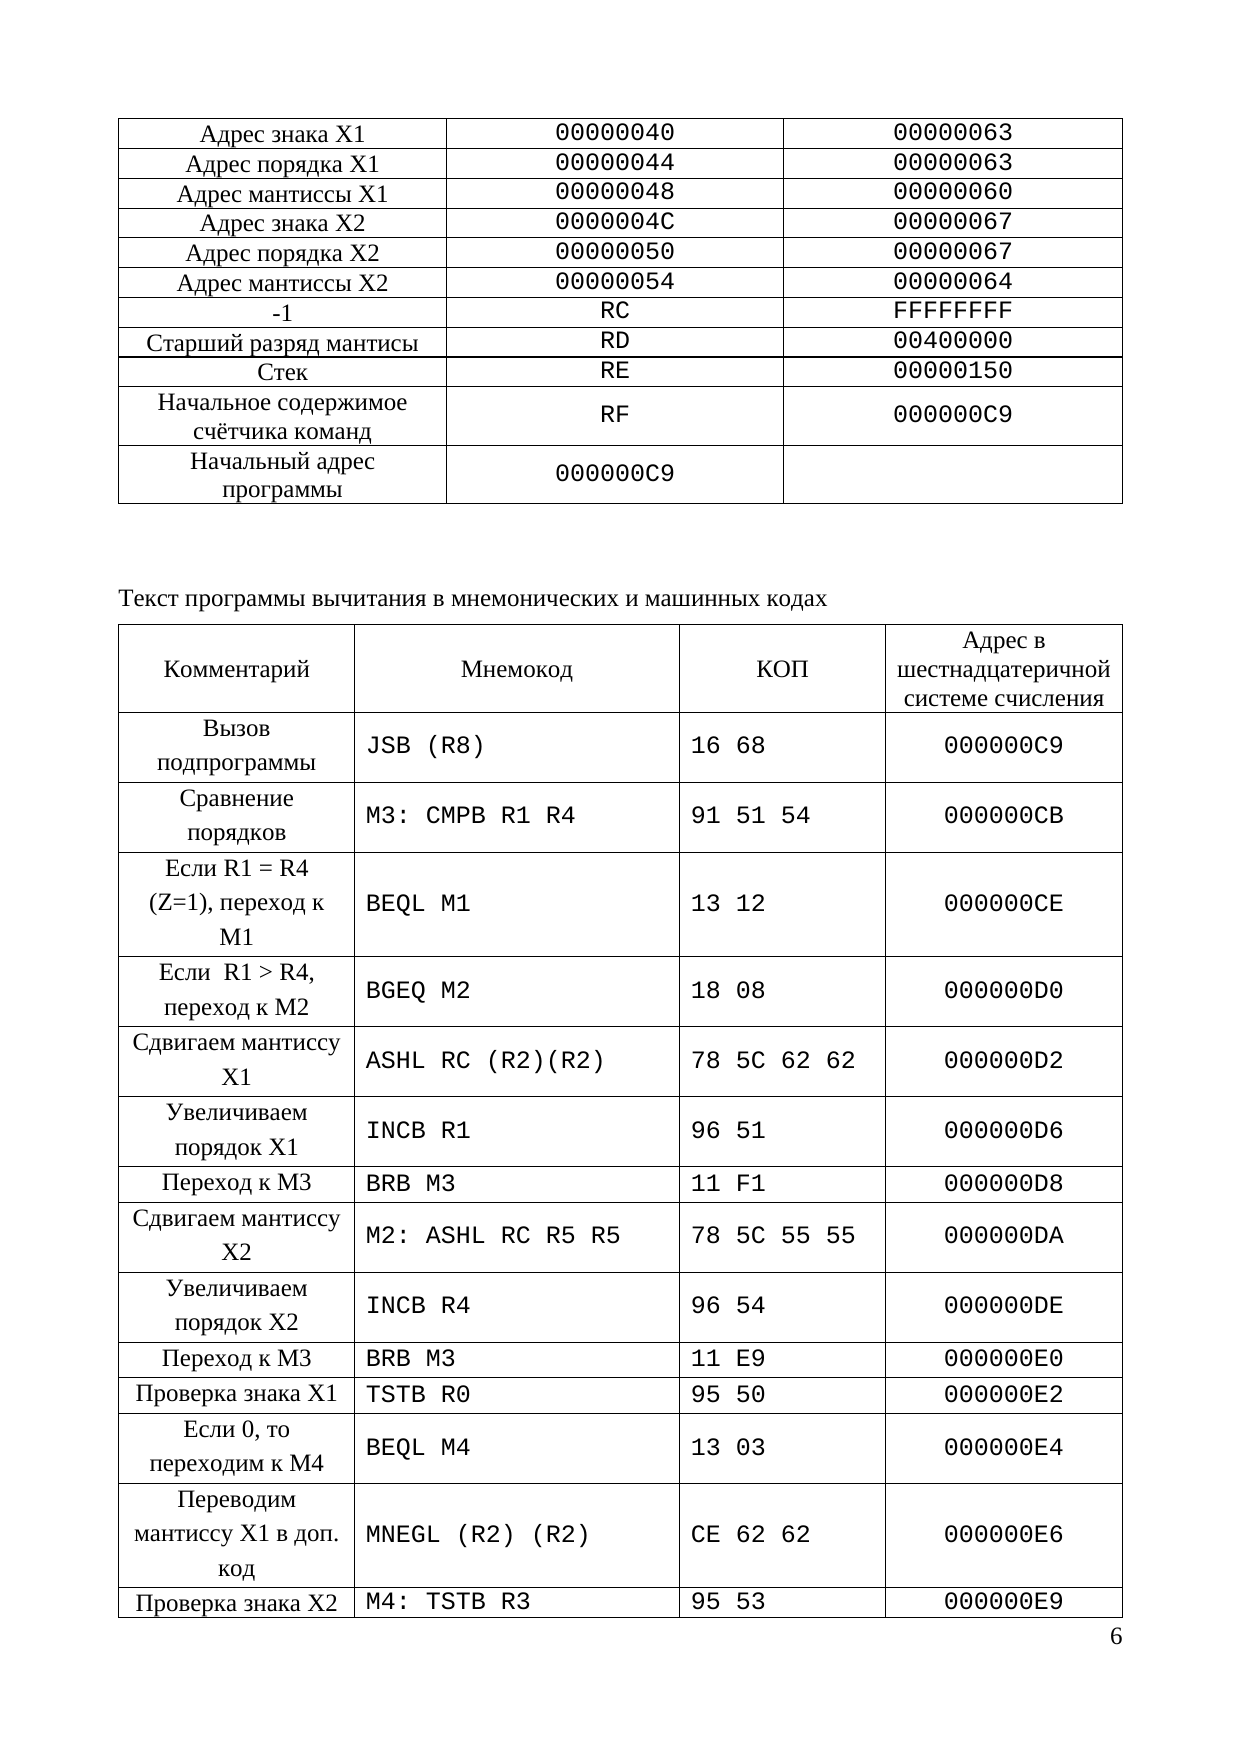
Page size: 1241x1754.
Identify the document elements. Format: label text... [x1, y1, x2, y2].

table_cell 96 51 [680, 1097, 885, 1166]
table_cell BRB M3 [355, 1167, 679, 1202]
table_cell [784, 446, 1122, 503]
table_cell 00000063 [784, 149, 1122, 178]
table_cell 000000C9 [886, 713, 1122, 782]
table_cell 00000054 [447, 268, 783, 297]
table_cell M2: ASHL RC R5 R5 [355, 1203, 679, 1272]
table_cell Переводим мантиссу Х1 в доп. код [119, 1484, 354, 1587]
table_cell 18 08 [680, 957, 885, 1026]
table_cell Если 0, то переходим к M4 [119, 1414, 354, 1483]
table_cell Адрес порядка X1 [119, 149, 446, 178]
table_cell 00000044 [447, 149, 783, 178]
table_cell Переход к M3 [119, 1167, 354, 1202]
table_cell 95 53 [680, 1588, 885, 1617]
text Текст программы вычитания в мнемонических и машинных кодах [118, 583, 1122, 612]
table_cell 000000C9 [784, 387, 1122, 445]
table_cell 000000D2 [886, 1027, 1122, 1096]
table_cell 16 68 [680, 713, 885, 782]
table_cell 000000DA [886, 1203, 1122, 1272]
table_cell RF [447, 387, 783, 445]
table_header КОП [680, 625, 885, 712]
table_header Адрес в шестнадцатеричной системе счисления [886, 625, 1122, 712]
table_cell Адрес мантиссы X2 [119, 268, 446, 297]
table_cell 95 50 [680, 1378, 885, 1413]
table_cell Старший разряд мантисы [119, 328, 446, 356]
table_cell FFFFFFFF [784, 298, 1122, 327]
table_cell Сдвигаем мантиссу Х2 [119, 1203, 354, 1272]
table_cell -1 [119, 298, 446, 327]
table_cell 000000CB [886, 783, 1122, 852]
table_cell Проверка знака Х2 [119, 1588, 354, 1617]
table_cell 00000150 [784, 358, 1122, 386]
table_cell 0000004C [447, 209, 783, 237]
table_cell RC [447, 298, 783, 327]
table_cell M4: TSTB R3 [355, 1588, 679, 1617]
table_cell Адрес знака X2 [119, 209, 446, 237]
table_cell 000000E0 [886, 1343, 1122, 1377]
table_cell BRB M3 [355, 1343, 679, 1377]
table_cell 000000C9 [447, 446, 783, 503]
table_cell JSB (R8) [355, 713, 679, 782]
table_cell BGEQ M2 [355, 957, 679, 1026]
table_cell 00400000 [784, 328, 1122, 356]
table_cell Адрес мантиссы X1 [119, 179, 446, 207]
table_cell 000000E2 [886, 1378, 1122, 1413]
table_cell Начальное содержимое счётчика команд [119, 387, 446, 445]
table_cell Увеличиваем порядок X1 [119, 1097, 354, 1166]
table_cell 13 03 [680, 1414, 885, 1483]
table_cell Увеличиваем порядок X2 [119, 1273, 354, 1342]
table_cell CE 62 62 [680, 1484, 885, 1587]
table_cell 00000050 [447, 238, 783, 267]
table_cell 000000DE [886, 1273, 1122, 1342]
table_cell 000000D6 [886, 1097, 1122, 1166]
table_cell Сравнение порядков [119, 783, 354, 852]
table_cell Стек [119, 358, 446, 386]
table_cell RD [447, 328, 783, 356]
table_cell 11 E9 [680, 1343, 885, 1377]
table_cell Переход к M3 [119, 1343, 354, 1377]
table_cell 96 54 [680, 1273, 885, 1342]
table_cell MNEGL (R2) (R2) [355, 1484, 679, 1587]
table_cell Адрес знака X1 [119, 119, 446, 148]
table_cell Если R1 > R4, переход к M2 [119, 957, 354, 1026]
table_cell 78 5C 62 62 [680, 1027, 885, 1096]
table_cell 00000067 [784, 209, 1122, 237]
table_cell 000000D0 [886, 957, 1122, 1026]
table_cell 000000E9 [886, 1588, 1122, 1617]
table_cell 78 5C 55 55 [680, 1203, 885, 1272]
table_cell ASHL RC (R2)(R2) [355, 1027, 679, 1096]
table_cell 91 51 54 [680, 783, 885, 852]
table_cell 000000CE [886, 853, 1122, 956]
table_header Комментарий [119, 625, 354, 712]
table_cell 00000040 [447, 119, 783, 148]
table_cell RE [447, 358, 783, 386]
table_cell 00000060 [784, 179, 1122, 207]
table_cell 000000D8 [886, 1167, 1122, 1202]
table_header Мнемокод [355, 625, 679, 712]
table_cell Адрес порядка X2 [119, 238, 446, 267]
table_cell 11 F1 [680, 1167, 885, 1202]
table_cell Начальный адрес программы [119, 446, 446, 503]
table_cell 13 12 [680, 853, 885, 956]
table_cell 00000067 [784, 238, 1122, 267]
table_cell Проверка знака Х1 [119, 1378, 354, 1413]
table_cell Сдвигаем мантиссу Х1 [119, 1027, 354, 1096]
table_cell BEQL M4 [355, 1414, 679, 1483]
table_cell 000000E6 [886, 1484, 1122, 1587]
table_cell 000000E4 [886, 1414, 1122, 1483]
table_cell Если R1 = R4 (Z=1), переход к M1 [119, 853, 354, 956]
table_cell 00000048 [447, 179, 783, 207]
table_cell Вызов подпрограммы [119, 713, 354, 782]
table_cell TSTB R0 [355, 1378, 679, 1413]
table_cell 00000064 [784, 268, 1122, 297]
table_cell INCB R1 [355, 1097, 679, 1166]
table_cell 00000063 [784, 119, 1122, 148]
table_cell BEQL M1 [355, 853, 679, 956]
table_cell M3: CMPB R1 R4 [355, 783, 679, 852]
table_cell INCB R4 [355, 1273, 679, 1342]
